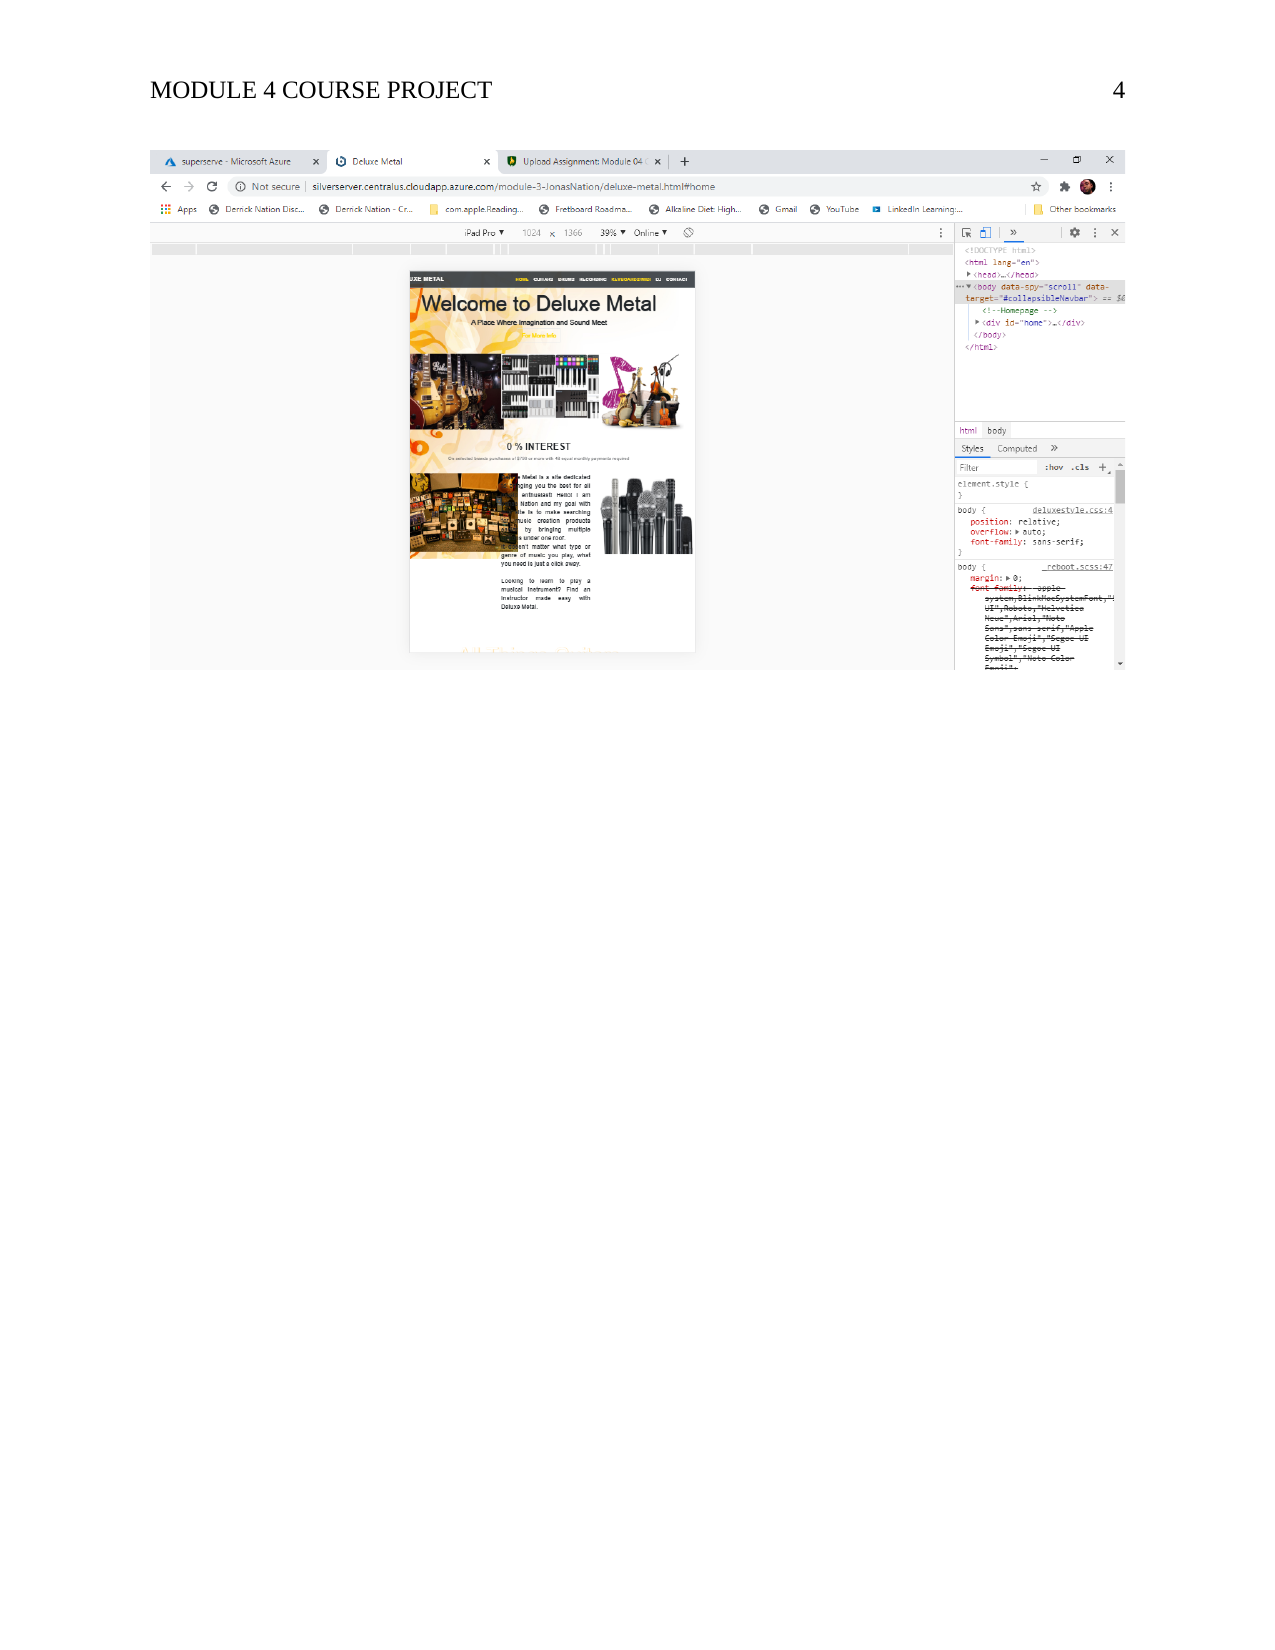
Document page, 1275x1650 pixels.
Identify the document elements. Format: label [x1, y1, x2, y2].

picture [150, 150, 1125, 670]
